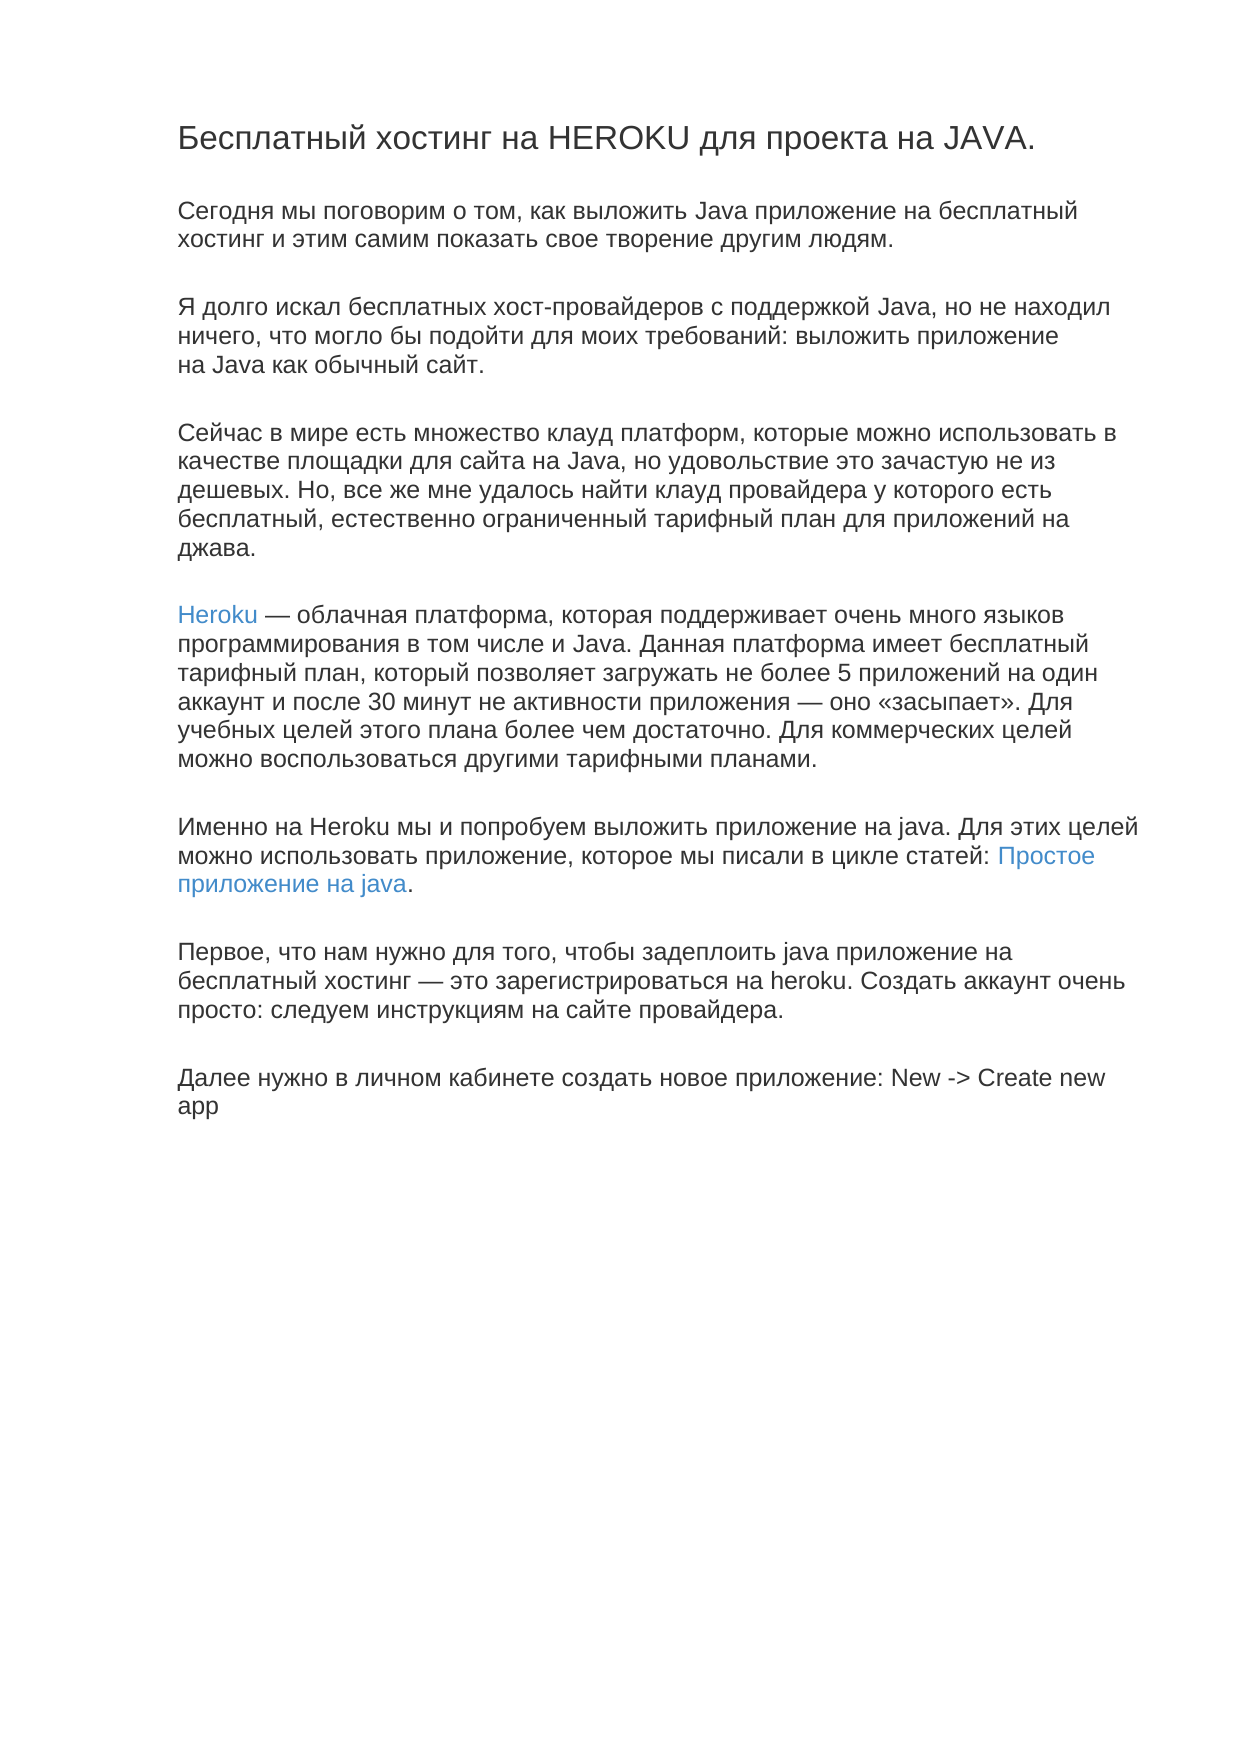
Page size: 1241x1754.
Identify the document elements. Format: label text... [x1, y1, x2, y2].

text Бесплатный хостинг на HEROKU для проекта на JAVA. [177, 118, 1152, 157]
text Heroku — облачная платформа, которая поддерживает очень много языков программирования в том числе и Java. Данная платформа имеет бесплатный тарифный план, который позволяет загружать не более 5 приложений на один аккаунт и после 30 минут не активности приложения — оно «засыпает». Для учебных целей этого плана более чем достаточно. Для коммерческих целей можно воспользоваться другими тарифными планами. [177, 600, 1152, 773]
text Я долго искал бесплатных хост-провайдеров с поддержкой Java, но не находил ничего, что могло бы подойти для моих требований: выложить приложение на Java как обычный сайт. [177, 292, 1152, 378]
text Сейчас в мире есть множество клауд платформ, которые можно использовать в качестве площадки для сайта на Java, но удовольствие это зачастую не из дешевых. Но, все же мне удалось найти клауд провайдера у которого есть бесплатный, естественно ограниченный тарифный план для приложений на джава. [177, 417, 1152, 561]
text Далее нужно в личном кабинете создать новое приложение: New -> Create new app [177, 1062, 1152, 1120]
text Первое, что нам нужно для того, чтобы задеплоить java приложение на бесплатный хостинг — это зарегистрироваться на heroku. Создать аккаунт очень просто: следуем инструкциям на сайте провайдера. [177, 937, 1152, 1023]
text Именно на Heroku мы и попробуем выложить приложение на java. Для этих целей можно использовать приложение, которое мы писали в цикле статей: Простое приложение на java. [177, 812, 1152, 898]
text Сегодня мы поговорим о том, как выложить Java приложение на бесплатный хостинг и этим самим показать свое творение другим людям. [177, 196, 1152, 253]
